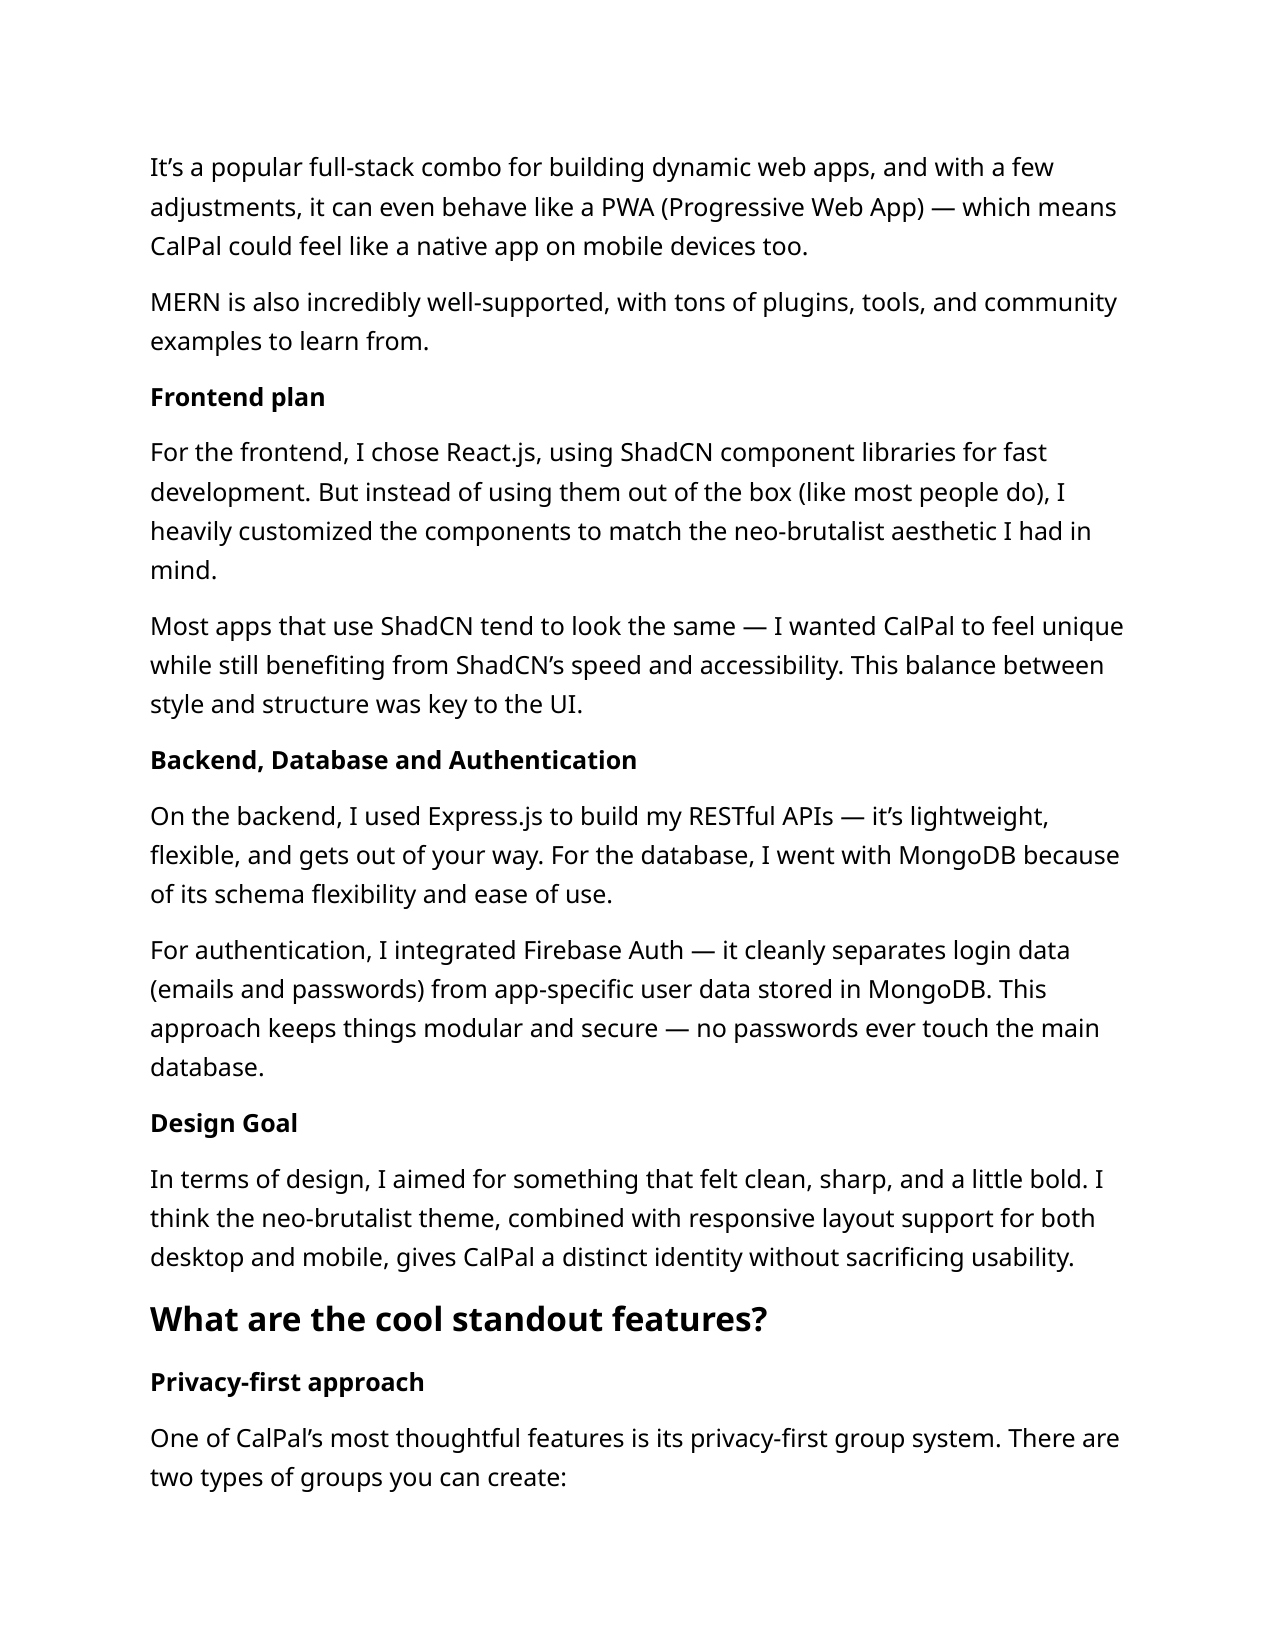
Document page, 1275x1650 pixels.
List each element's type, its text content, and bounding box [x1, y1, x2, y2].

text Most apps that use ShadCN tend to look the same — I wanted CalPal to feel unique while still benefiting from ShadCN’s speed and accessibility. This balance between style and structure was key to the UI. [150, 608, 1125, 721]
text Privacy-first approach [150, 1365, 1125, 1399]
text Design Goal [150, 1106, 1125, 1140]
text What are the cool standout features? [150, 1296, 1125, 1341]
text For authentication, I integrated Firebase Auth — it cleanly separates login data (emails and passwords) from app-specific user data stored in MongoDB. This approach keeps things modular and secure — no passwords ever touch the main database. [150, 932, 1125, 1084]
text On the backend, I used Express.js to build my RESTful APIs — it’s lightweight, flexible, and gets out of your way. For the database, I went with MongoDB because of its schema flexibility and ease of use. [150, 798, 1125, 911]
text MERN is also incredibly well-supported, with tons of plugins, tools, and community examples to learn from. [150, 284, 1125, 357]
text One of CalPal’s most thoughtful features is its privacy-first group system. There are two types of groups you can create: [150, 1421, 1125, 1494]
text Backend, Database and Authentication [150, 742, 1125, 777]
text In terms of design, I aimed for something that felt clean, sharp, and a little bold. I think the neo-brutalist theme, combined with responsive layout support for both desktop and mobile, gives CalPal a distinct identity without sacrificing usability. [150, 1162, 1125, 1274]
text Frontend plan [150, 379, 1125, 413]
text For the frontend, I chose React.js, using ShadCN component libraries for fast development. But instead of using them out of the box (like most people do), I heavily customized the components to match the neo-brutalist aesthetic I had in mind. [150, 435, 1125, 587]
text It’s a popular full-stack combo for building dynamic web apps, and with a few adjustments, it can even behave like a PWA (Progressive Web App) — which means CalPal could feel like a native app on mobile devices too. [150, 150, 1125, 262]
